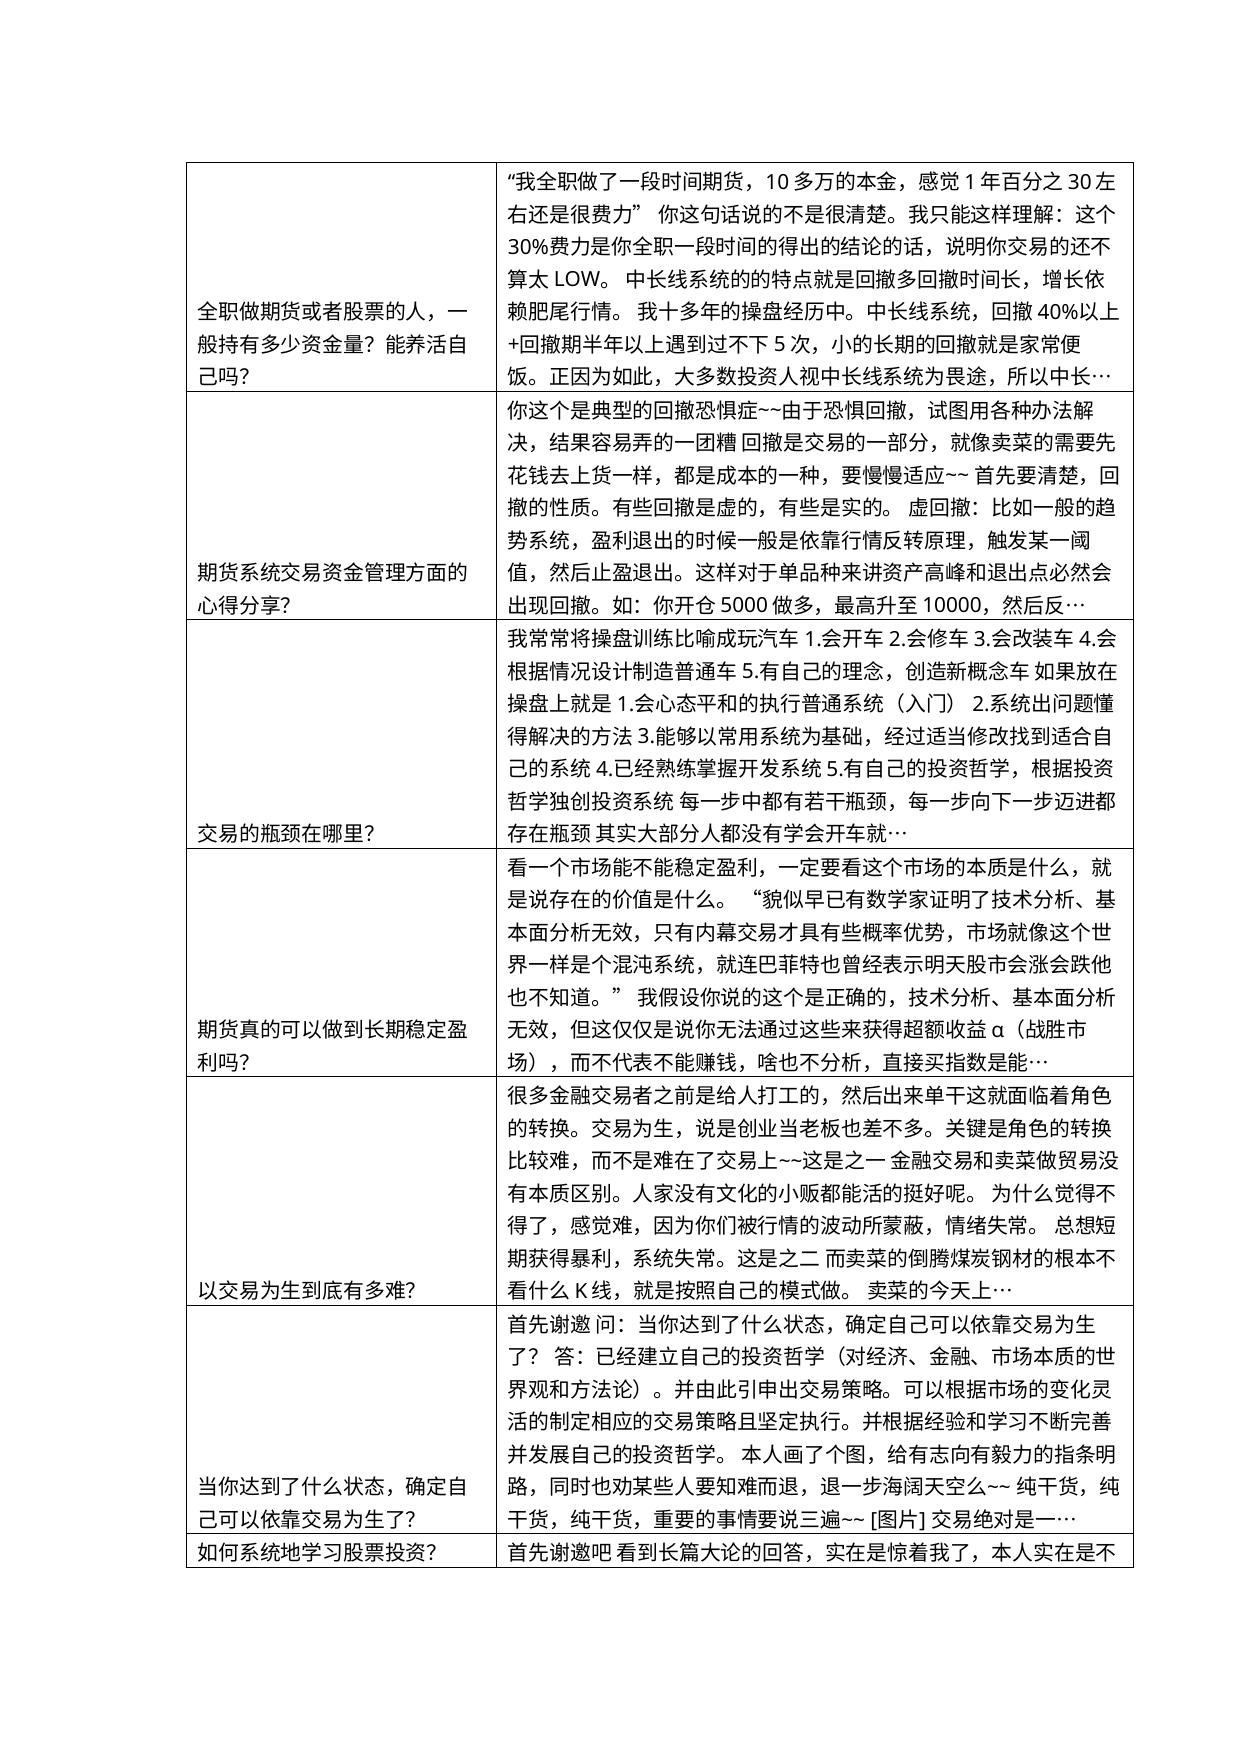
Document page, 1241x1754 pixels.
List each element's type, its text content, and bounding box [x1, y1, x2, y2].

table_cell 很多金融交易者之前是给人打工的，然后出来单干这就面临着角色的转换。交易为生，说是创业当老板也差不多。关键是角色的转换比较难，而不是难在了交易上~~这是之一 金融交易和卖菜做贸易没有本质区别。人家没有文化的小贩都能活的挺好呢。 为什么觉得不得了，感觉难，因为你们被行情的波动所蒙蔽，情绪失常。 总想短期获得暴利，系统失常。这是之二 而卖菜的倒腾煤炭钢材的根本不看什么K线，就是按照自己的模式做。 卖菜的今天上… [497, 1077, 1133, 1305]
table_cell 你这个是典型的回撤恐惧症~~由于恐惧回撤，试图用各种办法解决，结果容易弄的一团糟 回撤是交易的一部分，就像卖菜的需要先花钱去上货一样，都是成本的一种，要慢慢适应~~ 首先要清楚，回撤的性质。有些回撤是虚的，有些是实的。 虚回撤：比如一般的趋势系统，盈利退出的时候一般是依靠行情反转原理，触发某一阈值，然后止盈退出。这样对于单品种来讲资产高峰和退出点必然会出现回撤。如：你开仓5000做多，最高升至10000，然后反… [497, 392, 1133, 619]
table_cell 如何系统地学习股票投资？ [187, 1534, 496, 1567]
table_header “我全职做了一段时间期货，10多万的本金，感觉1年百分之30左右还是很费力” 你这句话说的不是很清楚。我只能这样理解：这个30%费力是你全职一段时间的得出的结论的话，说明你交易的还不算太LOW。 中长线系统的的特点就是回撤多回撤时间长，增长依赖肥尾行情。 我十多年的操盘经历中。中长线系统，回撤40%以上+回撤期半年以上遇到过不下5次，小的长期的回撤就是家常便饭。正因为如此，大多数投资人视中长线系统为畏途，所以中长… [497, 163, 1133, 391]
table_cell 我常常将操盘训练比喻成玩汽车 1.会开车 2.会修车 3.会改装车 4.会根据情况设计制造普通车 5.有自己的理念，创造新概念车 如果放在操盘上就是 1.会心态平和的执行普通系统（入门） 2.系统出问题懂得解决的方法 3.能够以常用系统为基础，经过适当修改找到适合自己的系统 4.已经熟练掌握开发系统 5.有自己的投资哲学，根据投资哲学独创投资系统 每一步中都有若干瓶颈，每一步向下一步迈进都存在瓶颈 其实大部分人都没有学会开车就… [497, 620, 1133, 848]
table_cell 期货真的可以做到长期稳定盈利吗？ [187, 849, 496, 1076]
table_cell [497, 1534, 1133, 1567]
table_cell 看一个市场能不能稳定盈利，一定要看这个市场的本质是什么，就是说存在的价值是什么。 “貌似早已有数学家证明了技术分析、基本面分析无效，只有内幕交易才具有些概率优势，市场就像这个世界一样是个混沌系统，就连巴菲特也曾经表示明天股市会涨会跌他也不知道。” 我假设你说的这个是正确的，技术分析、基本面分析无效，但这仅仅是说你无法通过这些来获得超额收益α（战胜市场），而不代表不能赚钱，啥也不分析，直接买指数是能… [497, 849, 1133, 1076]
table_cell 当你达到了什么状态，确定自己可以依靠交易为生了？ [187, 1306, 496, 1533]
table_cell 首先谢邀 问：当你达到了什么状态，确定自己可以依靠交易为生了？ 答：已经建立自己的投资哲学（对经济、金融、市场本质的世界观和方法论）。并由此引申出交易策略。可以根据市场的变化灵活的制定相应的交易策略且坚定执行。并根据经验和学习不断完善并发展自己的投资哲学。 本人画了个图，给有志向有毅力的指条明路，同时也劝某些人要知难而退，退一步海阔天空么~~ 纯干货，纯干货，纯干货，重要的事情要说三遍~~ [图片] 交易绝对是一… [497, 1306, 1133, 1533]
table_header 全职做期货或者股票的人，一般持有多少资金量？能养活自己吗？ [187, 163, 496, 391]
table_cell 交易的瓶颈在哪里？ [187, 620, 496, 848]
table_cell 以交易为生到底有多难？ [187, 1077, 496, 1305]
table_cell 期货系统交易资金管理方面的心得分享？ [187, 392, 496, 619]
